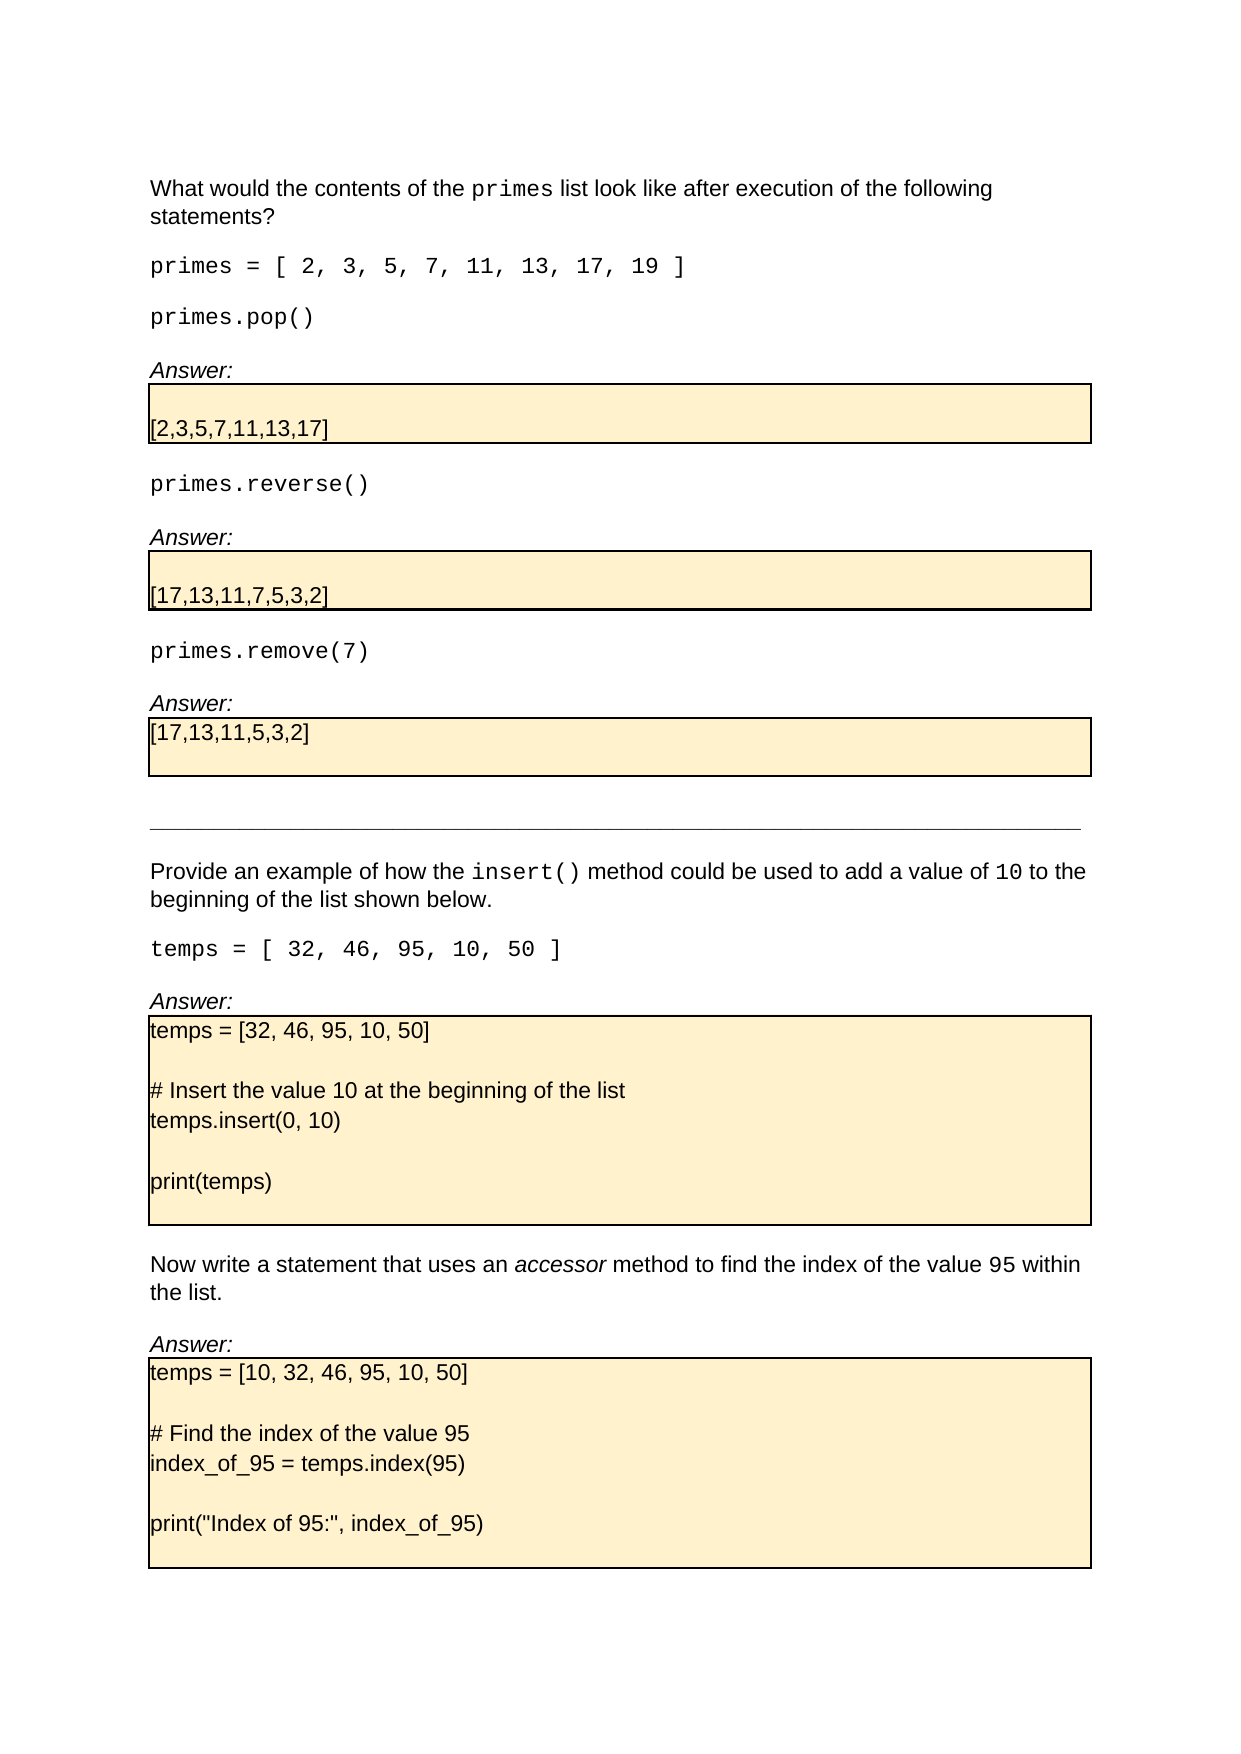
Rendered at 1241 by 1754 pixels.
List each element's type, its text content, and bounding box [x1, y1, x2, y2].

text [17,13,11,5,3,2] [150, 719, 1090, 745]
text # Find the index of the value 95 [150, 1417, 1090, 1446]
text primes.remove(7) [150, 639, 1090, 665]
text temps = [32, 46, 95, 10, 50] [150, 1017, 1090, 1043]
text Now write a statement that uses an accessor method to find the index of the value 95 within the list. [150, 1251, 1090, 1306]
text Answer: [150, 988, 1090, 1014]
text [2,3,5,7,11,13,17] [150, 413, 1090, 442]
text temps = [10, 32, 46, 95, 10, 50] [150, 1359, 1090, 1386]
text primes.reverse() [150, 472, 1090, 498]
text Provide an example of how the insert() method could be used to add a value of 10 to the beginning of the list shown below. [150, 858, 1090, 912]
text What would the contents of the primes list look like after execution of the following statements? [150, 175, 1090, 230]
text primes.pop() [150, 306, 1090, 332]
text temps.insert(0, 10) [150, 1105, 1090, 1134]
text primes = [ 2, 3, 5, 7, 11, 13, 17, 19 ] [150, 255, 1090, 281]
text [17,13,11,7,5,3,2] [150, 580, 1090, 608]
text print(temps) [150, 1166, 1090, 1194]
text Answer: [150, 1331, 1090, 1357]
text print("Index of 95:", index_of_95) [150, 1508, 1090, 1537]
text Answer: [150, 523, 1090, 550]
text Answer: [150, 357, 1090, 383]
text temps = [ 32, 46, 95, 10, 50 ] [150, 937, 1090, 963]
text _________________________________________________________________________ [150, 806, 1090, 833]
text Answer: [150, 690, 1090, 717]
text index_of_95 = temps.index(95) [150, 1448, 1090, 1476]
text # Insert the value 10 at the beginning of the list [150, 1075, 1090, 1103]
